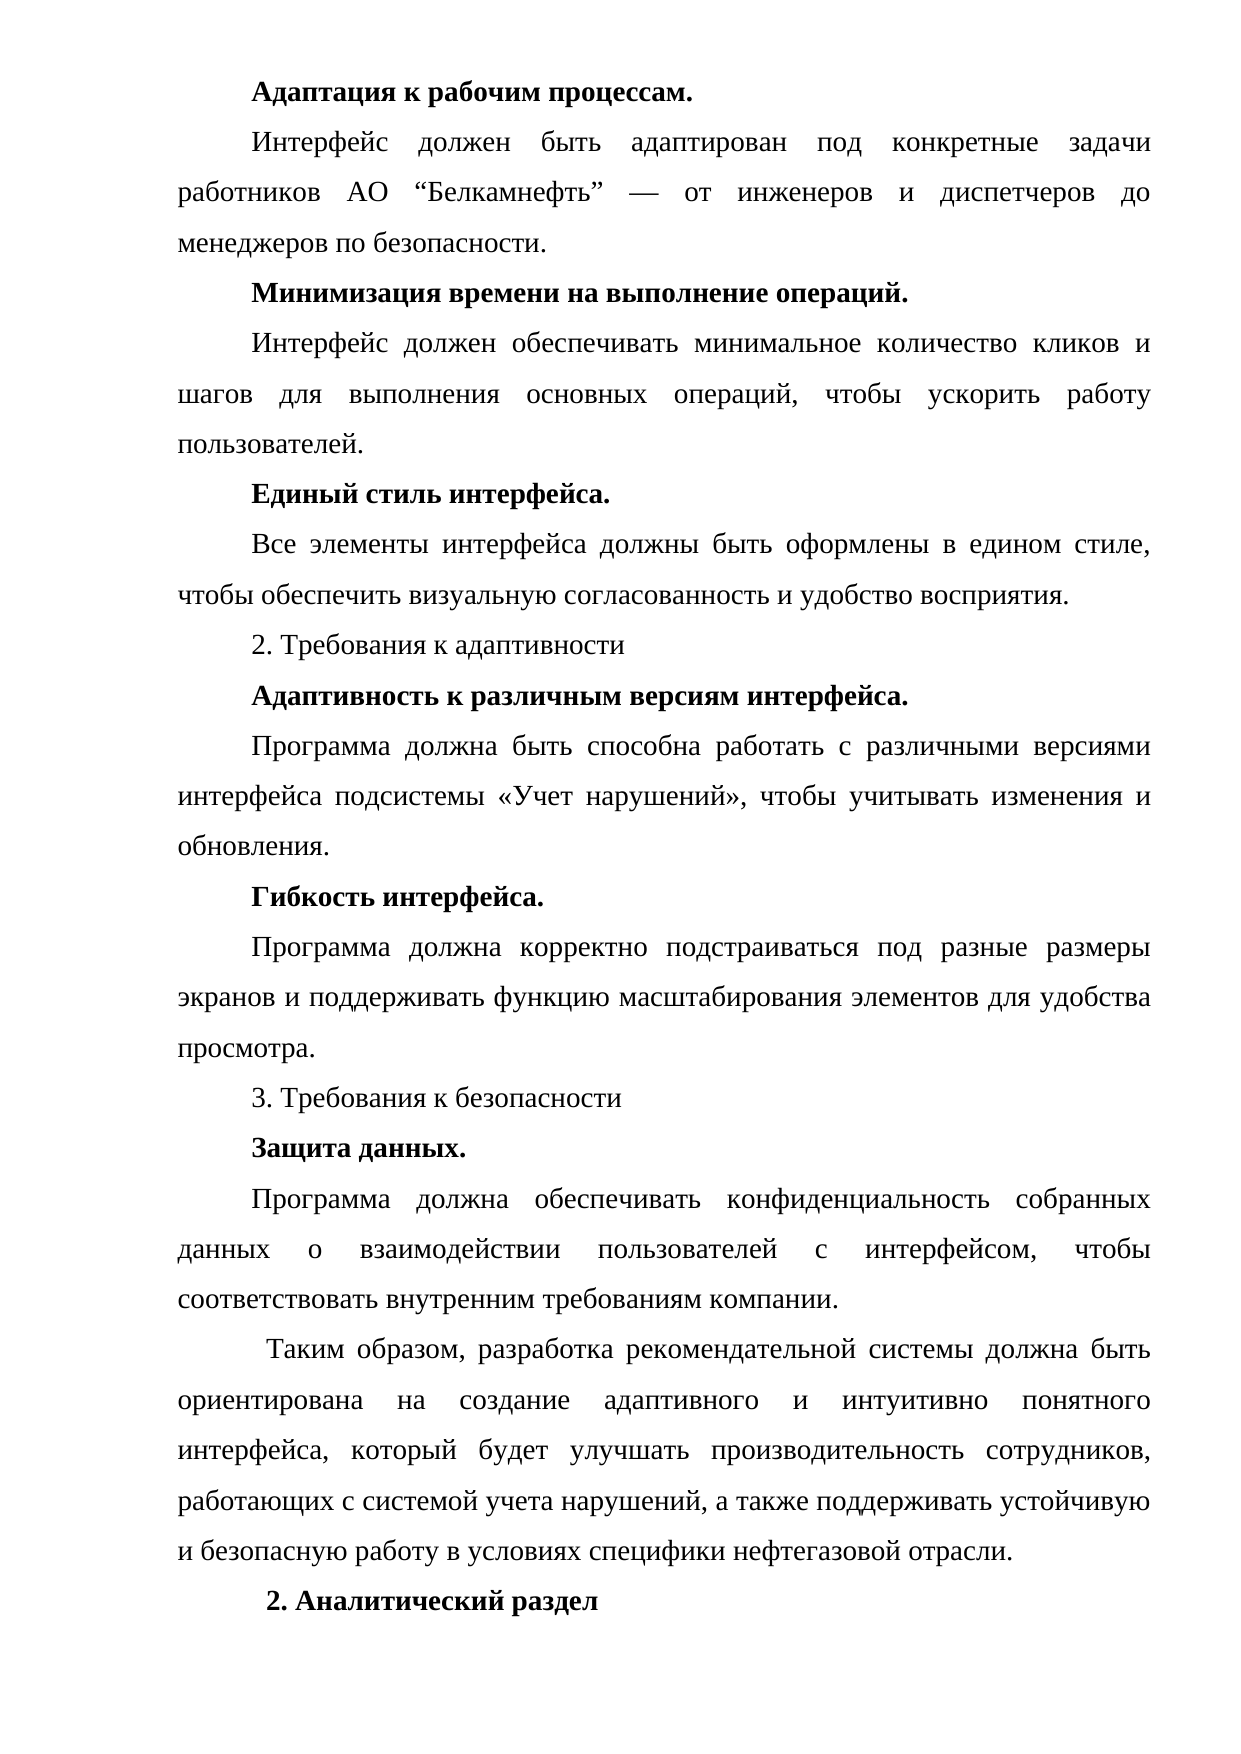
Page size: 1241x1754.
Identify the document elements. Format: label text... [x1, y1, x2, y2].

text Программа должна быть способна работать с различными версиями интерфейса подсистемы «Учет нарушений», чтобы учитывать изменения и обновления. [177, 728, 1152, 862]
text Программа должна обеспечивать конфиденциальность собранных данных о взаимодействии пользователей с интерфейсом, чтобы соответствовать внутренним требованиям компании. [177, 1181, 1152, 1315]
text Гибкость интерфейса. [177, 879, 1152, 912]
text Минимизация времени на выполнение операций. [177, 275, 1152, 309]
text 2. Требования к адаптивности [177, 627, 1152, 661]
text 3. Требования к безопасности [177, 1080, 1152, 1114]
subtitle 2. Аналитический раздел [177, 1583, 1152, 1617]
text Адаптивность к различным версиям интерфейса. [177, 678, 1152, 711]
text Защита данных. [177, 1130, 1152, 1164]
text Программа должна корректно подстраиваться под разные размеры экранов и поддерживать функцию масштабирования элементов для удобства просмотра. [177, 929, 1152, 1063]
text Интерфейс должен быть адаптирован под конкретные задачи работников АО “Белкамнефть” — от инженеров и диспетчеров до менеджеров по безопасности. [177, 124, 1152, 258]
text Адаптация к рабочим процессам. [177, 74, 1152, 107]
text Таким образом, разработка рекомендательной системы должна быть ориентирована на создание адаптивного и интуитивно понятного интерфейса, который будет улучшать производительность сотрудников, работающих с системой учета нарушений, а также поддерживать устойчивую и безопасную работу в условиях специфики нефтегазовой отрасли. [177, 1332, 1152, 1566]
text Интерфейс должен обеспечивать минимальное количество кликов и шагов для выполнения основных операций, чтобы ускорить работу пользователей. [177, 325, 1152, 459]
text Единый стиль интерфейса. [177, 476, 1152, 510]
text Все элементы интерфейса должны быть оформлены в едином стиле, чтобы обеспечить визуальную согласованность и удобство восприятия. [177, 527, 1152, 611]
